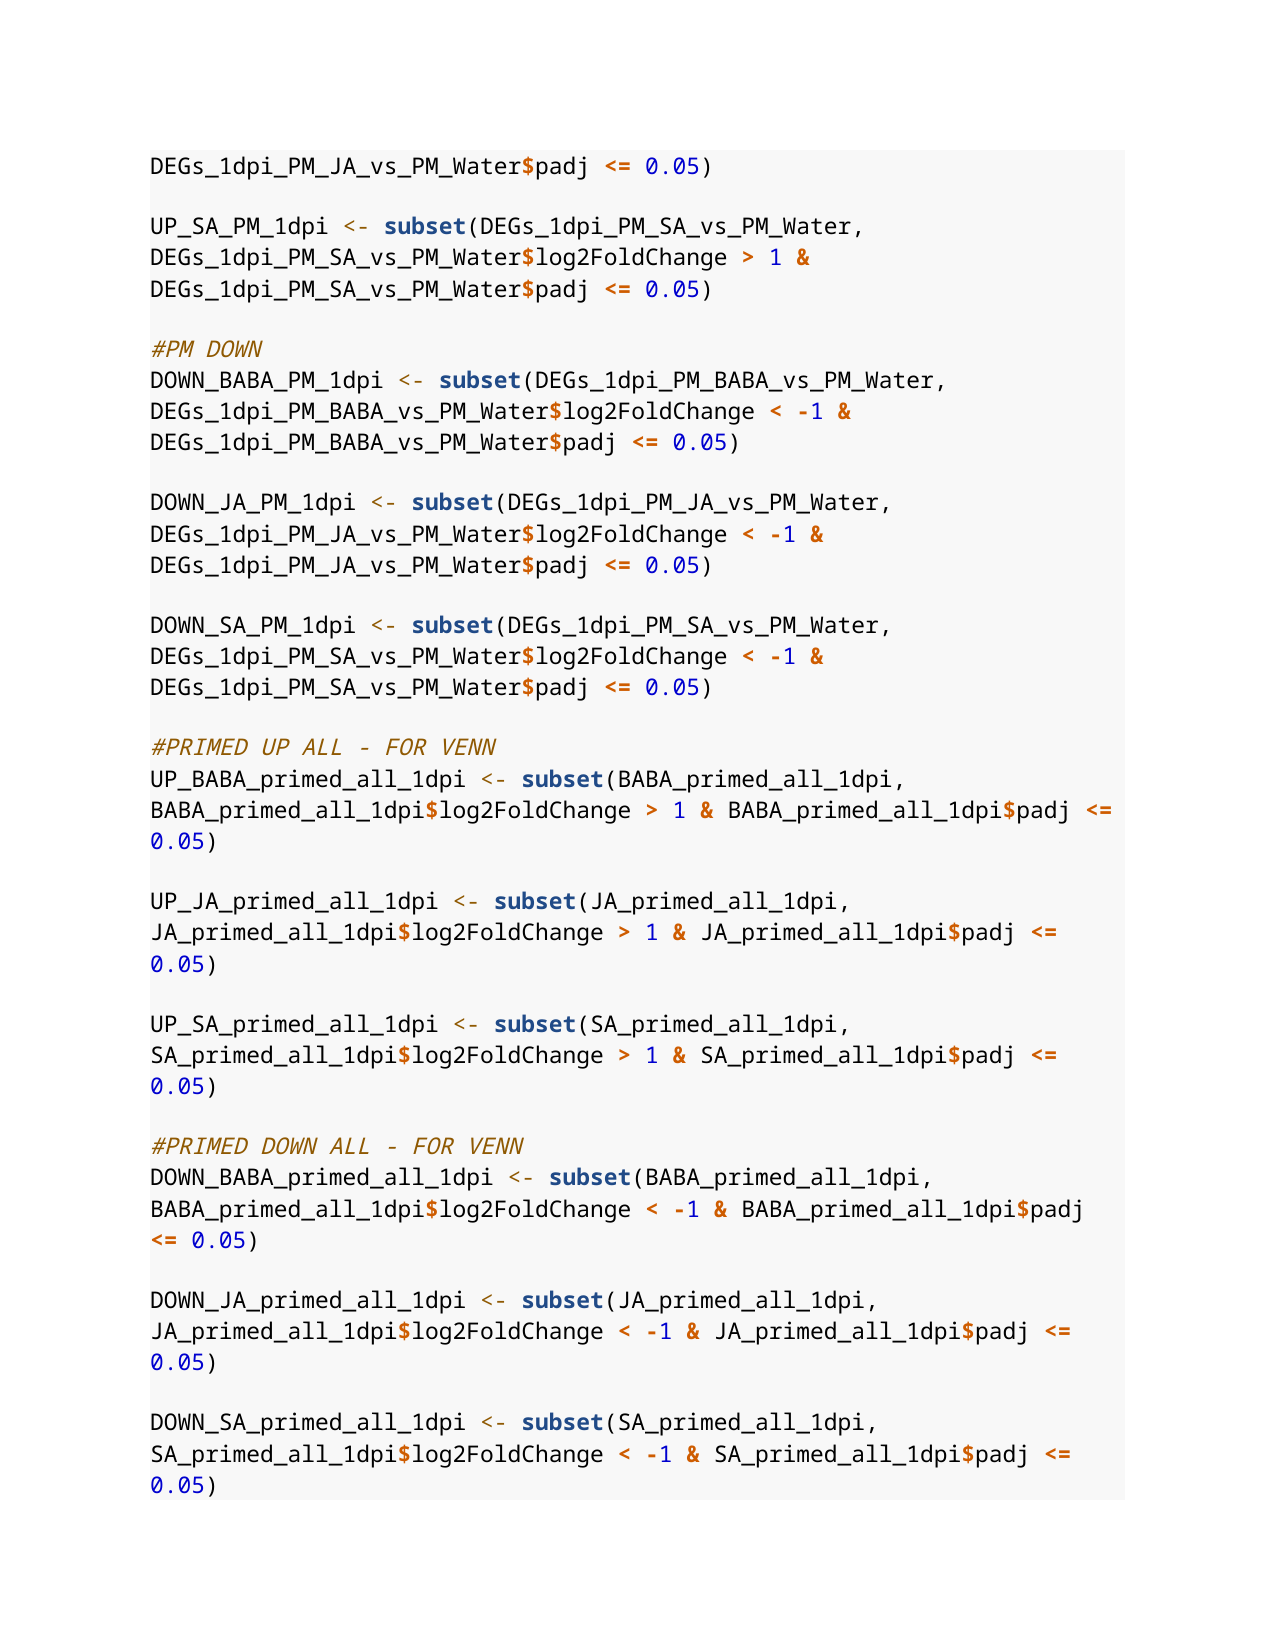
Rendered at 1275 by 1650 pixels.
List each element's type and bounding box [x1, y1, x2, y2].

text [150, 150, 1125, 1500]
